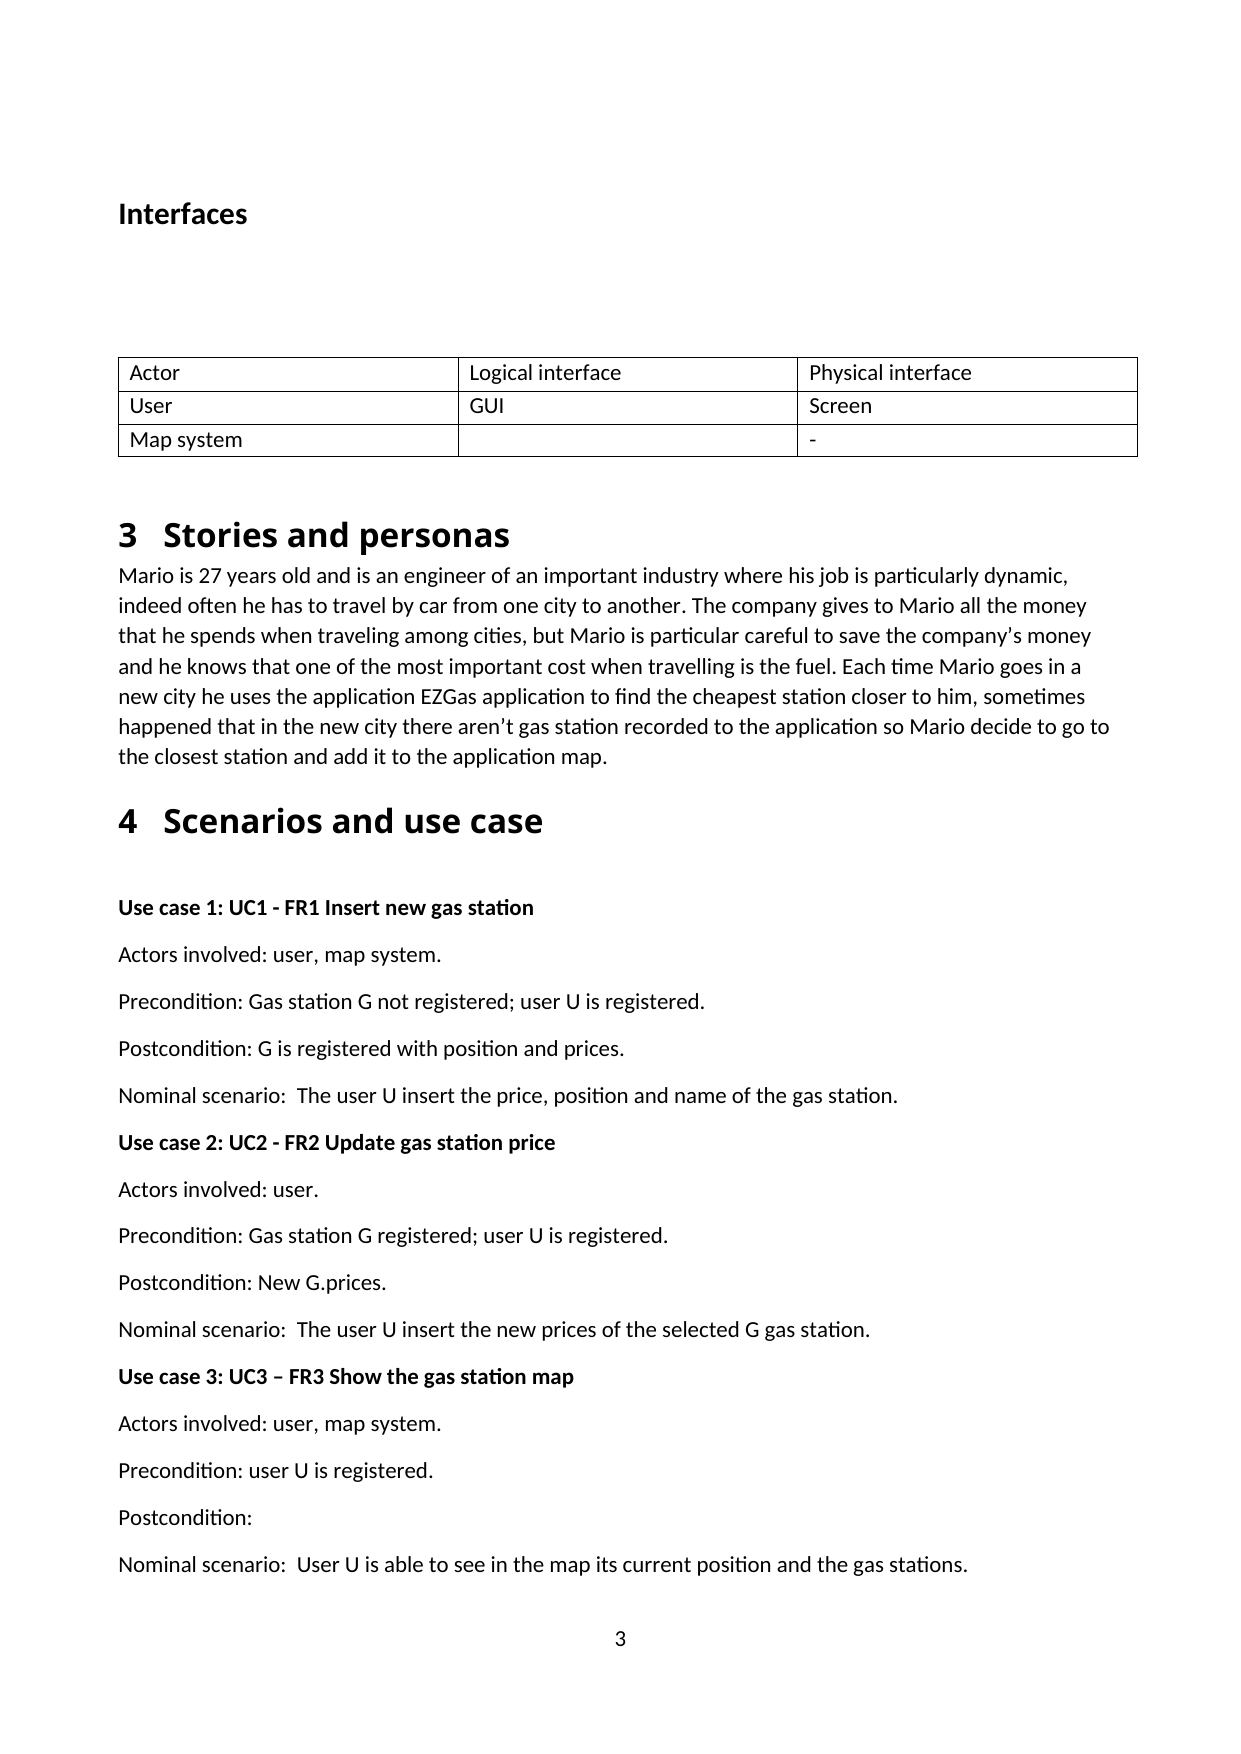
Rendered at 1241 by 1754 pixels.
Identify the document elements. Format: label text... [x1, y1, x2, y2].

subtitle Scenarios and use case [118, 798, 1122, 843]
text Precondition: Gas station G not registered; user U is registered. [118, 987, 1122, 1015]
table_header Logical interface [459, 358, 797, 391]
table_cell User [119, 392, 458, 424]
text Use case 1: UC1 - FR1 Insert new gas station [118, 893, 1122, 922]
table_cell Screen [798, 392, 1137, 424]
text Postcondition: [118, 1503, 1122, 1531]
text Use case 2: UC2 - FR2 Update gas station price [118, 1128, 1122, 1156]
text Precondition: Gas station G registered; user U is registered. [118, 1222, 1122, 1250]
text Interfaces [118, 194, 1122, 233]
text Use case 3: UC3 – FR3 Show the gas station map [118, 1362, 1122, 1390]
table_cell Map system [119, 425, 458, 456]
table_header Physical interface [798, 358, 1137, 391]
text Nominal scenario: The user U insert the new prices of the selected G gas station. [118, 1315, 1122, 1343]
table_cell - [798, 425, 1137, 456]
text Actors involved: user, map system. [118, 940, 1122, 968]
text Postcondition: New G.prices. [118, 1268, 1122, 1297]
text Nominal scenario: User U is able to see in the map its current position and the gas stations. [118, 1550, 1122, 1578]
table_cell [459, 425, 797, 456]
text Nominal scenario: The user U insert the price, position and name of the gas station. [118, 1081, 1122, 1109]
table_header Actor [119, 358, 458, 391]
text Postcondition: G is registered with position and prices. [118, 1034, 1122, 1062]
text Mario is 27 years old and is an engineer of an important industry where his job is particularly dynamic, indeed often he has to travel by car from one city to another. The company gives to Mario all the money that he spends when traveling among cities, but Mario is particular careful to save the company’s money and he knows that one of the most important cost when travelling is the fuel. Each time Mario goes in a new city he uses the application EZGas application to find the cheapest station closer to him, sometimes happened that in the new city there aren’t gas station recorded to the application so Mario decide to go to the closest station and add it to the application map. [118, 561, 1122, 771]
table_cell GUI [459, 392, 797, 424]
text Actors involved: user, map system. [118, 1409, 1122, 1437]
subtitle Stories and personas [118, 512, 1122, 558]
text Precondition: user U is registered. [118, 1456, 1122, 1484]
text Actors involved: user. [118, 1175, 1122, 1203]
